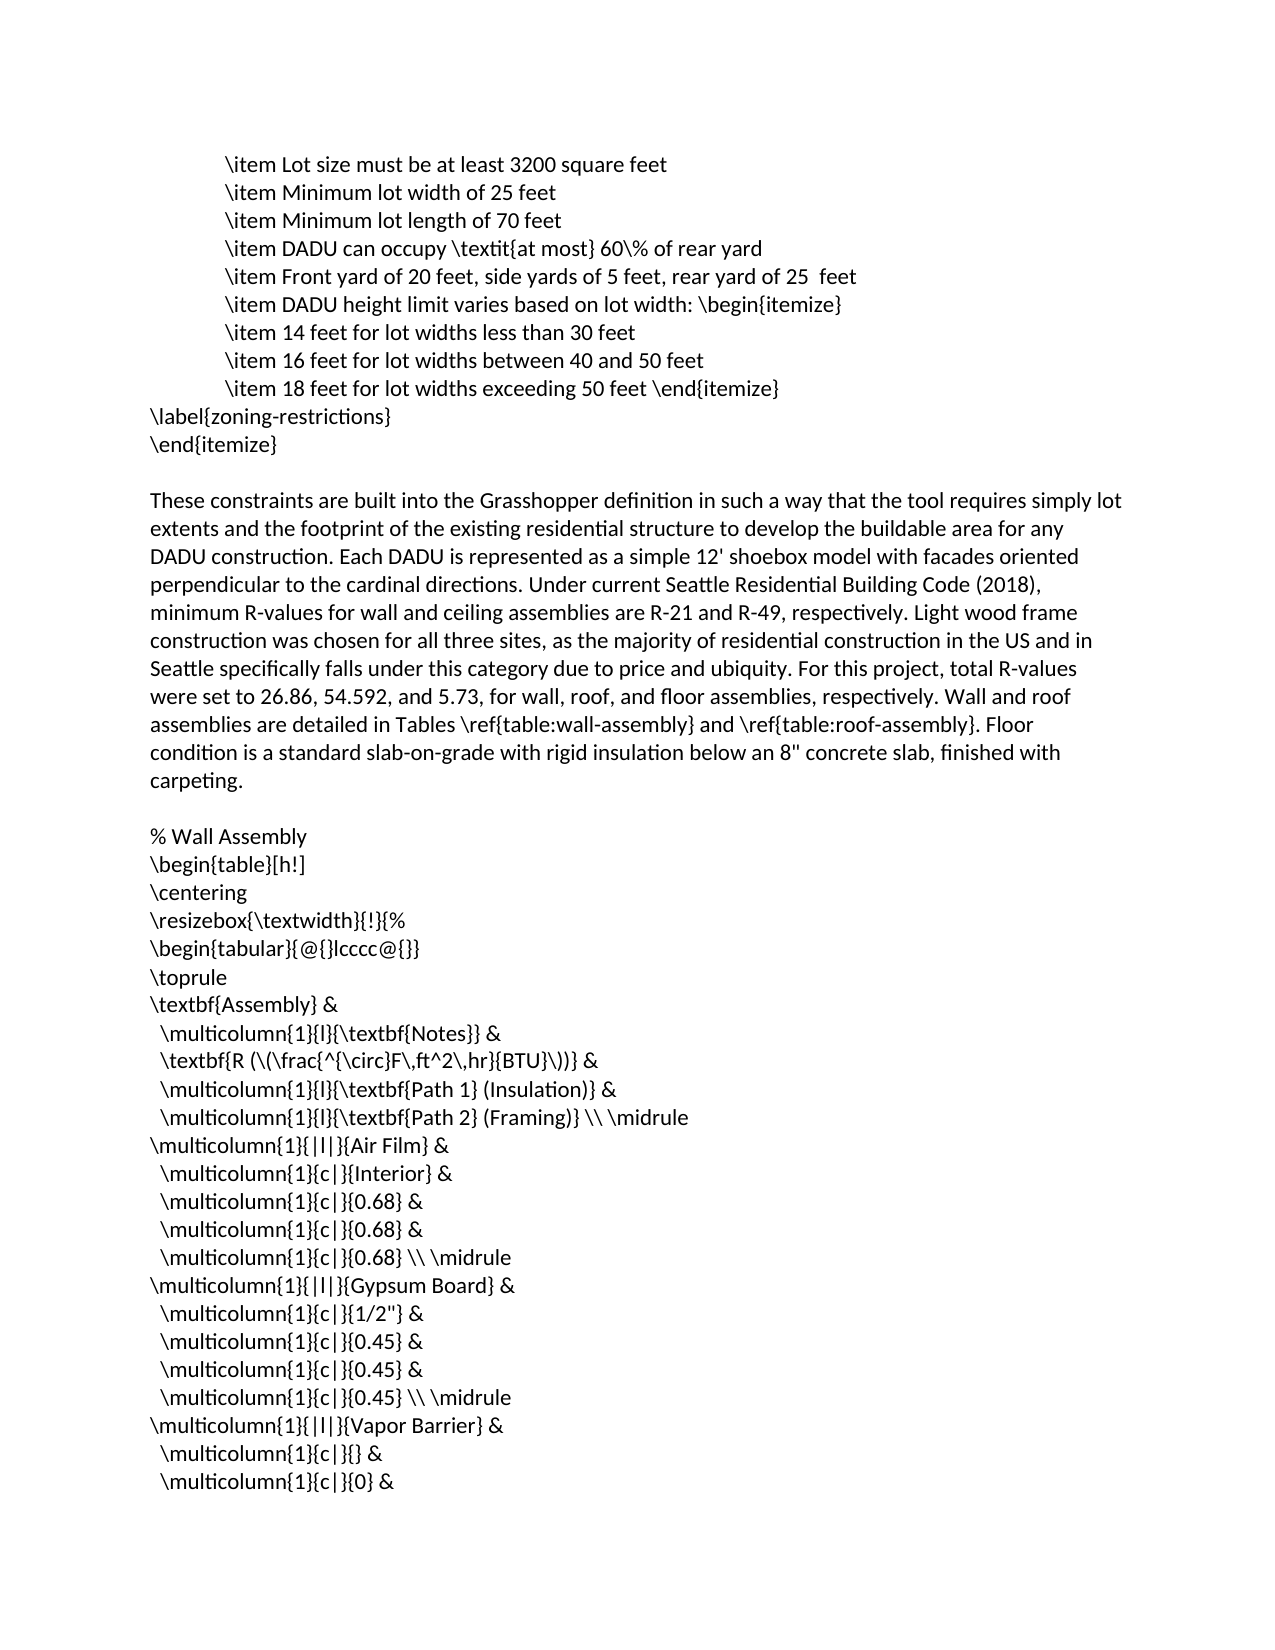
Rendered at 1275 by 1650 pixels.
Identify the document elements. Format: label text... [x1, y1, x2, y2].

text \multicolumn{1}{c|}{} & [150, 1439, 1125, 1467]
text \multicolumn{1}{|l|}{Air Film} & [150, 1131, 1125, 1159]
text \item 18 feet for lot widths exceeding 50 feet \end{itemize} [150, 374, 1125, 402]
text \item Minimum lot width of 25 feet [150, 178, 1125, 206]
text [150, 1467, 1125, 1495]
text \textbf{R (\(\frac{^{\circ}F\,ft^2\,hr}{BTU}\))} & [150, 1047, 1125, 1075]
text \multicolumn{1}{c|}{0.45} & [150, 1355, 1125, 1383]
text \multicolumn{1}{c|}{1/2"} & [150, 1299, 1125, 1327]
text \multicolumn{1}{|l|}{Gypsum Board} & [150, 1271, 1125, 1299]
text \multicolumn{1}{l}{\textbf{Path 1} (Insulation)} & [150, 1075, 1125, 1103]
text \multicolumn{1}{l}{\textbf{Path 2} (Framing)} \\ \midrule [150, 1103, 1125, 1131]
text \item DADU can occupy \textit{at most} 60\% of rear yard [150, 234, 1125, 262]
text \multicolumn{1}{l}{\textbf{Notes}} & [150, 1019, 1125, 1047]
text \begin{table}[h!] [150, 851, 1125, 878]
text These constraints are built into the Grasshopper definition in such a way that the tool requires simply lot extents and the footprint of the existing residential structure to develop the buildable area for any DADU construction. Each DADU is represented as a simple 12' shoebox model with facades oriented perpendicular to the cardinal directions. Under current Seattle Residential Building Code (2018), minimum R-values for wall and ceiling assemblies are R-21 and R-49, respectively. Light wood frame construction was chosen for all three sites, as the majority of residential construction in the US and in Seattle specifically falls under this category due to price and ubiquity. For this project, total R-values were set to 26.86, 54.592, and 5.73, for wall, roof, and floor assemblies, respectively. Wall and roof assemblies are detailed in Tables \ref{table:wall-assembly} and \ref{table:roof-assembly}. Floor condition is a standard slab-on-grade with rigid insulation below an 8" concrete slab, finished with carpeting. [150, 486, 1125, 794]
text \item Lot size must be at least 3200 square feet [150, 150, 1125, 178]
text \multicolumn{1}{c|}{0.45} & [150, 1327, 1125, 1355]
text \multicolumn{1}{c|}{0.68} \\ \midrule [150, 1243, 1125, 1271]
text \multicolumn{1}{c|}{0.45} \\ \midrule [150, 1383, 1125, 1411]
text \multicolumn{1}{c|}{Interior} & [150, 1159, 1125, 1187]
text \toprule [150, 963, 1125, 991]
text \end{itemize} [150, 430, 1125, 458]
text \item 16 feet for lot widths between 40 and 50 feet [150, 346, 1125, 374]
text \item Minimum lot length of 70 feet [150, 206, 1125, 234]
text \label{zoning-restrictions} [150, 402, 1125, 430]
text \item Front yard of 20 feet, side yards of 5 feet, rear yard of 25 feet [150, 262, 1125, 290]
text \textbf{Assembly} & [150, 991, 1125, 1019]
text % Wall Assembly [150, 822, 1125, 851]
text \item DADU height limit varies based on lot width: \begin{itemize} [150, 290, 1125, 318]
text \multicolumn{1}{c|}{0.68} & [150, 1187, 1125, 1215]
text \centering [150, 878, 1125, 907]
text \multicolumn{1}{|l|}{Vapor Barrier} & [150, 1411, 1125, 1439]
text \resizebox{\textwidth}{!}{% [150, 907, 1125, 934]
text \item 14 feet for lot widths less than 30 feet [150, 318, 1125, 346]
text \multicolumn{1}{c|}{0.68} & [150, 1215, 1125, 1243]
text \begin{tabular}{@{}lcccc@{}} [150, 934, 1125, 963]
